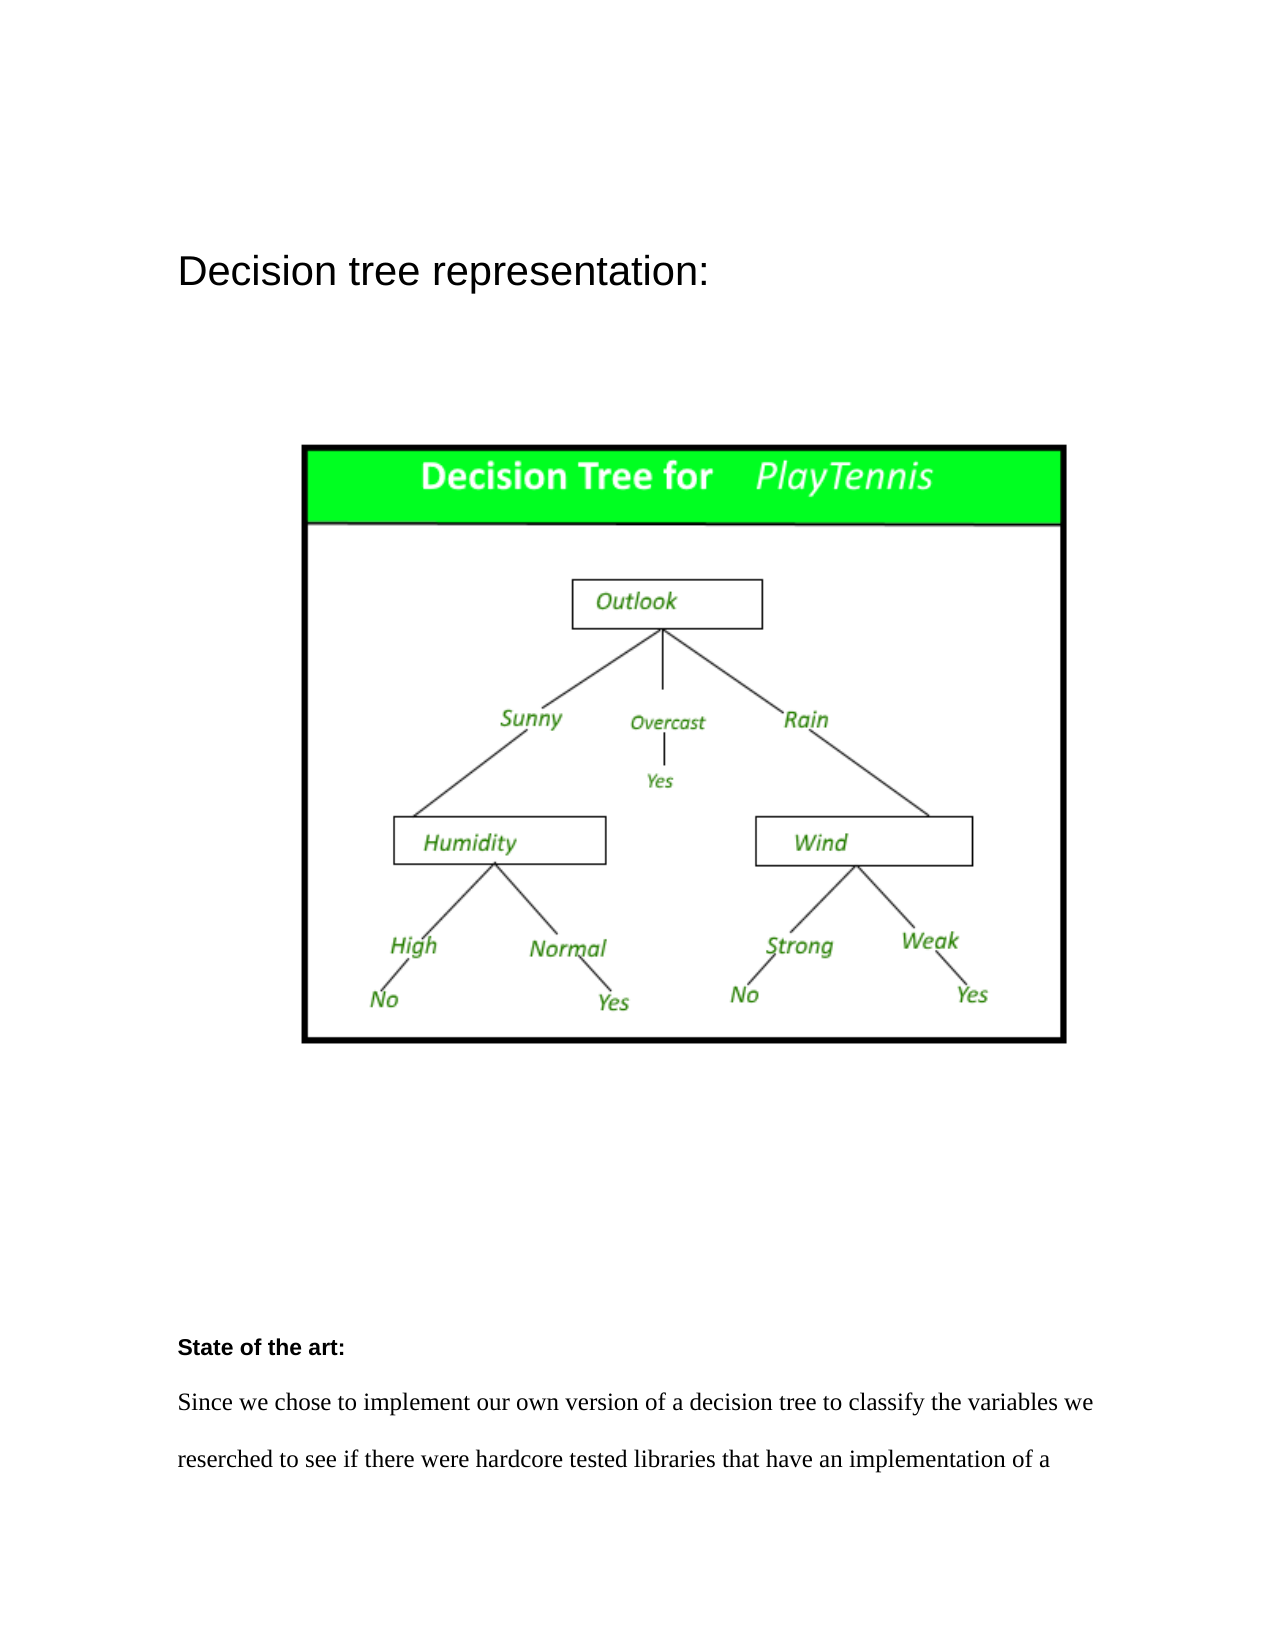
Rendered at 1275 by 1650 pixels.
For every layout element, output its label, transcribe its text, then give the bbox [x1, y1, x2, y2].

text State of the art: [177, 1334, 1098, 1361]
text Decision tree representation: [177, 247, 1098, 295]
picture [177, 355, 1236, 1148]
